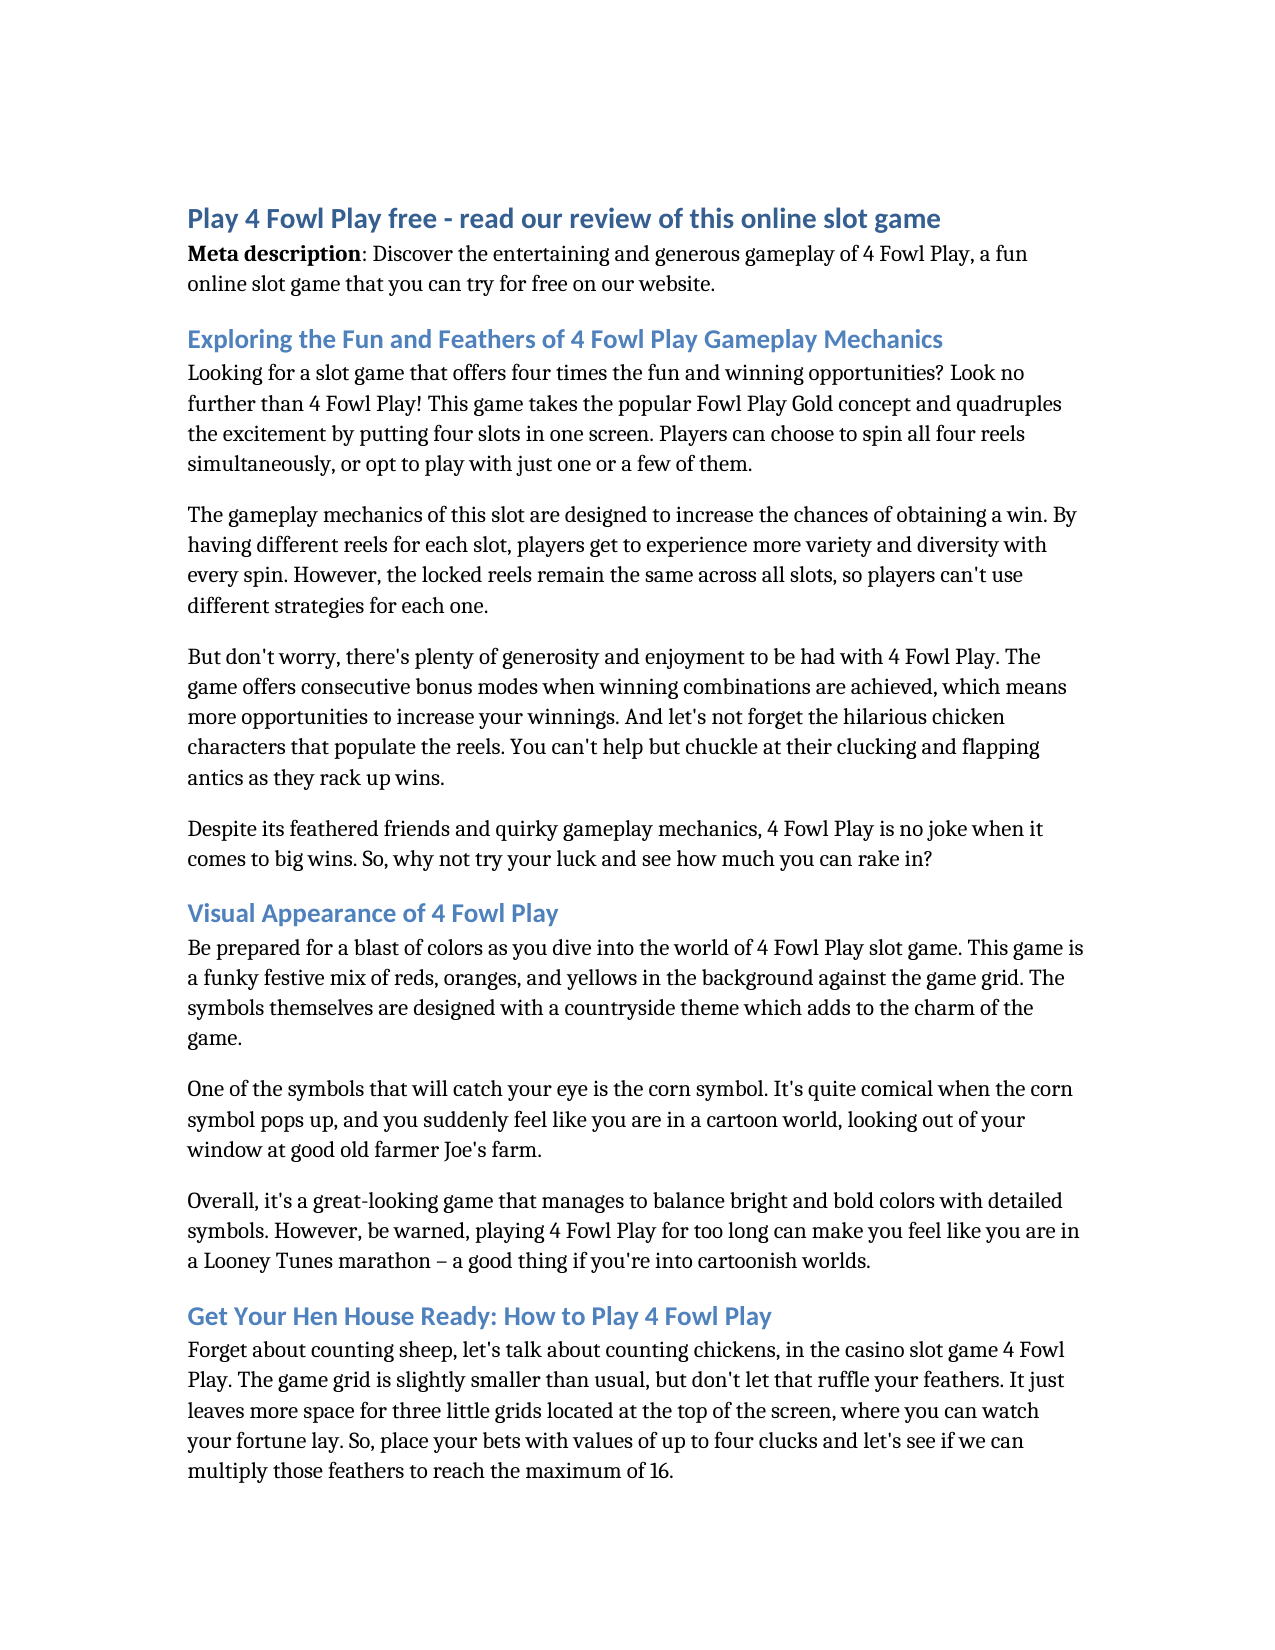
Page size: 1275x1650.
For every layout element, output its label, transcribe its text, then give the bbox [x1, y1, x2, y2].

subtitle Visual Appearance of 4 Fowl Play [187, 897, 1087, 929]
text One of the symbols that will catch your eye is the corn symbol. It's quite comical when the corn symbol pops up, and you suddenly feel like you are in a cartoon world, looking out of your window at good old farmer Joe's farm. [187, 1076, 1087, 1163]
subtitle Play 4 Fowl Play free - read our review of this online slot game [187, 200, 1087, 236]
text Looking for a slot game that offers four times the fun and winning opportunities? Look no further than 4 Fowl Play! This game takes the popular Fowl Play Gold concept and quadruples the excitement by putting four slots in one screen. Players can choose to spin all four reels simultaneously, or opt to play with just one or a few of them. [187, 360, 1087, 477]
text The gameplay mechanics of this slot are designed to increase the chances of obtaining a win. By having different reels for each slot, players get to experience more variety and diversity with every spin. However, the locked reels remain the same across all slots, so players can't use different strategies for each one. [187, 502, 1087, 619]
text But don't worry, there's plenty of generosity and enjoyment to be had with 4 Fowl Play. The game offers consecutive bonus modes when winning combinations are achieved, which means more opportunities to increase your winnings. And let's not forget the hilarious chicken characters that populate the reels. You can't help but chuckle at their clucking and flapping antics as they rack up wins. [187, 643, 1087, 791]
text Despite its feathered friends and quirky gameplay mechanics, 4 Fowl Play is no joke when it comes to big wins. So, why not try your luck and see how much you can rake in? [187, 815, 1087, 872]
subtitle Exploring the Fun and Feathers of 4 Fowl Play Gameplay Mechanics [187, 322, 1087, 355]
text Forget about counting sheep, let's talk about counting chickens, in the casino slot game 4 Fowl Play. The game grid is slightly smaller than usual, but don't let that ruffle your feathers. It just leaves more space for three little grids located at the top of the screen, where you can watch your fortune lay. So, place your bets with values of up to four clucks and let's see if we can multiply those feathers to reach the maximum of 16. [187, 1337, 1087, 1484]
text Overall, it's a great-looking game that manages to balance bright and bold colors with detailed symbols. However, be warned, playing 4 Fowl Play for too long can make you feel like you are in a Looney Tunes marathon – a good thing if you're into cartoonish worlds. [187, 1188, 1087, 1274]
text Be prepared for a blast of colors as you dive into the world of 4 Fowl Play slot game. This game is a funky festive mix of reds, oranges, and yellows in the background against the game grid. The symbols themselves are designed with a countryside theme which adds to the charm of the game. [187, 934, 1087, 1051]
text Meta description: Discover the entertaining and generous gameplay of 4 Fowl Play, a fun online slot game that you can try for free on our website. [187, 241, 1087, 297]
subtitle Get Your Hen House Ready: How to Play 4 Fowl Play [187, 1299, 1087, 1332]
